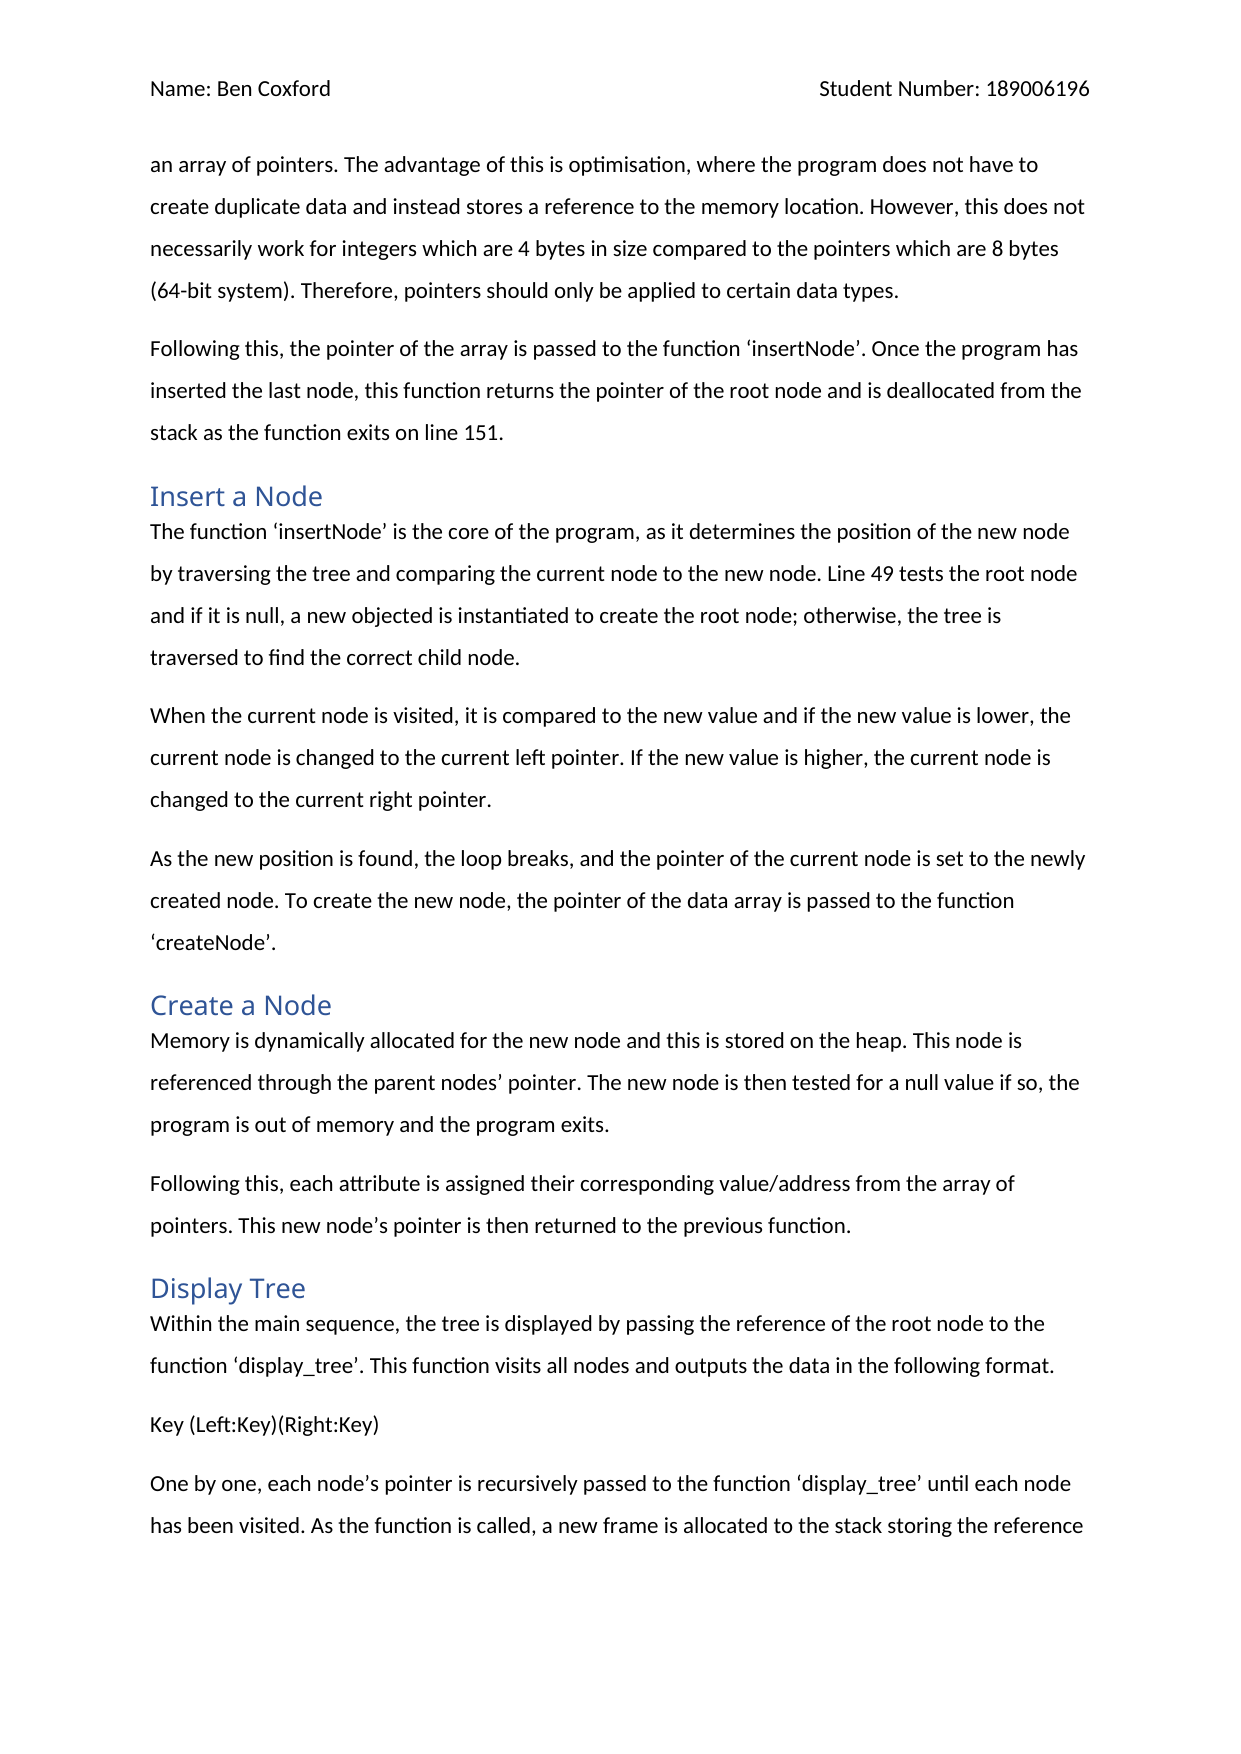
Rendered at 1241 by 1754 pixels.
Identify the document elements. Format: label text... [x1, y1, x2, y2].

text Key (Left:Key)(Right:Key) [150, 1410, 1090, 1438]
text Following this, each attribute is assigned their corresponding value/address from the array of pointers. This new node’s pointer is then returned to the previous function. [150, 1169, 1090, 1239]
text As the new position is found, the loop breaks, and the pointer of the current node is set to the newly created node. To create the new node, the pointer of the data array is passed to the function ‘createNode’. [150, 844, 1090, 956]
text Following this, the pointer of the array is passed to the function ‘insertNode’. Once the program has inserted the last node, this function returns the pointer of the root node and is deallocated from the stack as the function exits on line 151. [150, 334, 1090, 447]
text The function ‘insertNode’ is the core of the program, as it determines the position of the new node by traversing the tree and comparing the current node to the new node. Line 49 tests the root node and if it is null, a new objected is instantiated to create the root node; otherwise, the tree is traversed to find the correct child node. [150, 517, 1090, 671]
subtitle Display Tree [150, 1270, 1090, 1307]
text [150, 1469, 1090, 1539]
subtitle Create a Node [150, 987, 1090, 1024]
text Within the main sequence, the tree is displayed by passing the reference of the root node to the function ‘display_tree’. This function visits all nodes and outputs the data in the following format. [150, 1309, 1090, 1379]
text When the current node is visited, it is compared to the new value and if the new value is lower, the current node is changed to the current left pointer. If the new value is higher, the current node is changed to the current right pointer. [150, 702, 1090, 813]
subtitle Insert a Node [150, 477, 1090, 514]
text Memory is dynamically allocated for the new node and this is stored on the heap. This node is referenced through the parent nodes’ pointer. The new node is then tested for a null value if so, the program is out of memory and the program exits. [150, 1027, 1090, 1138]
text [150, 150, 1090, 304]
